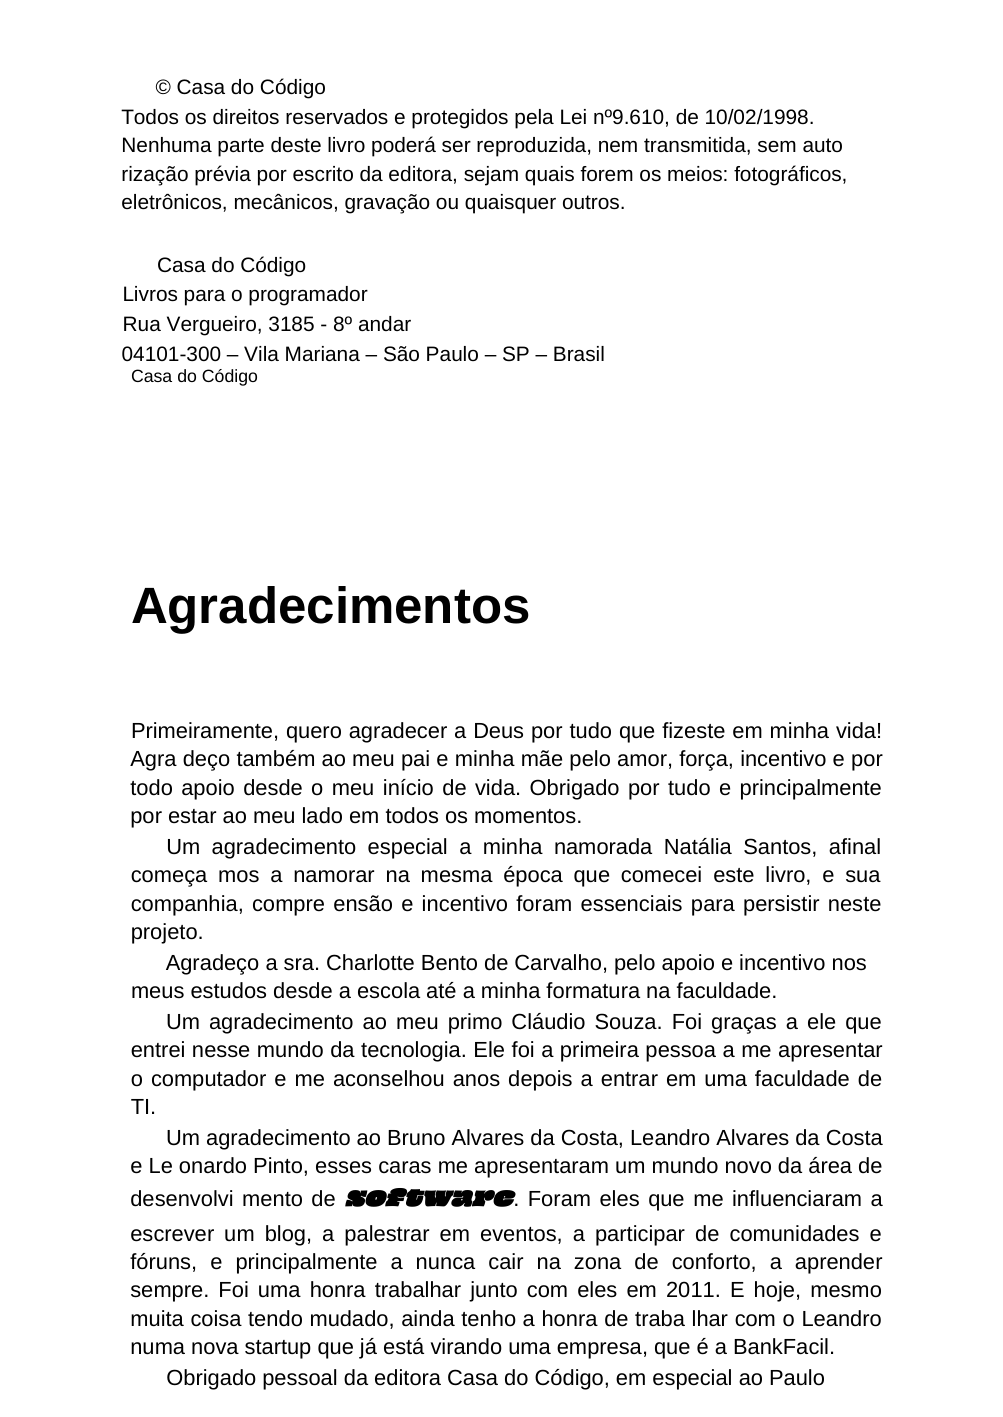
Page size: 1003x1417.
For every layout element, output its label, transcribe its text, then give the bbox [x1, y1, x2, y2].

text Agradeço a sra. Charlotte Bento de Carvalho, pelo apoio e incentivo nos meus estudos desde a escola até a minha formatura na faculdade. [131, 949, 883, 1003]
text Primeiramente, quero agradecer a Deus por tudo que fizeste em minha vida! Agra deço também ao meu pai e minha mãe pelo amor, força, incentivo e por todo apoio desde o meu início de vida. Obrigado por tudo e principalmente por estar ao meu lado em todos os momentos. [130, 718, 883, 828]
text © Casa do Código [155, 75, 886, 99]
text Agradecimentos [131, 575, 886, 634]
text 04101-300 – Vila Mariana – São Paulo – SP – Brasil [121, 342, 886, 366]
text Um agradecimento ao meu primo Cláudio Souza. Foi graças a ele que entrei nesse mundo da tecnologia. Ele foi a primeira pessoa a me apresentar o computador e me aconselhou anos depois a entrar em uma faculdade de TI. [131, 1009, 883, 1119]
text Rua Vergueiro, 3185 - 8º andar [122, 312, 886, 336]
text Casa do Código [157, 252, 886, 276]
text Um agradecimento ao Bruno Alvares da Costa, Leandro Alvares da Costa e Le onardo Pinto, esses caras me apresentaram um mundo novo da área de desenvolvi mento de software. Foram eles que me influenciaram a escrever um blog, a palestrar em eventos, a participar de comunidades e fóruns, e principalmente a nunca cair na zona de conforto, a aprender sempre. Foi uma honra trabalhar junto com eles em 2011. E hoje, mesmo muita coisa tendo mudado, ainda tenho a honra de traba lhar com o Leandro numa nova startup que já está virando uma empresa, que é a BankFacil. [130, 1124, 883, 1359]
text Um agradecimento especial a minha namorada Natália Santos, afinal começa mos a namorar na mesma época que comecei este livro, e sua companhia, compre ensão e incentivo foram essenciais para persistir neste projeto. [131, 834, 882, 944]
text Casa do Código [131, 366, 886, 386]
text Todos os direitos reservados e protegidos pela Lei nº9.610, de 10/02/1998. Nenhuma parte deste livro poderá ser reproduzida, nem transmitida, sem auto rização prévia por escrito da editora, sejam quais forem os meios: fotográficos, eletrônicos, mecânicos, gravação ou quaisquer outros. [121, 105, 874, 214]
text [130, 1365, 883, 1390]
text Livros para o programador [122, 282, 886, 306]
